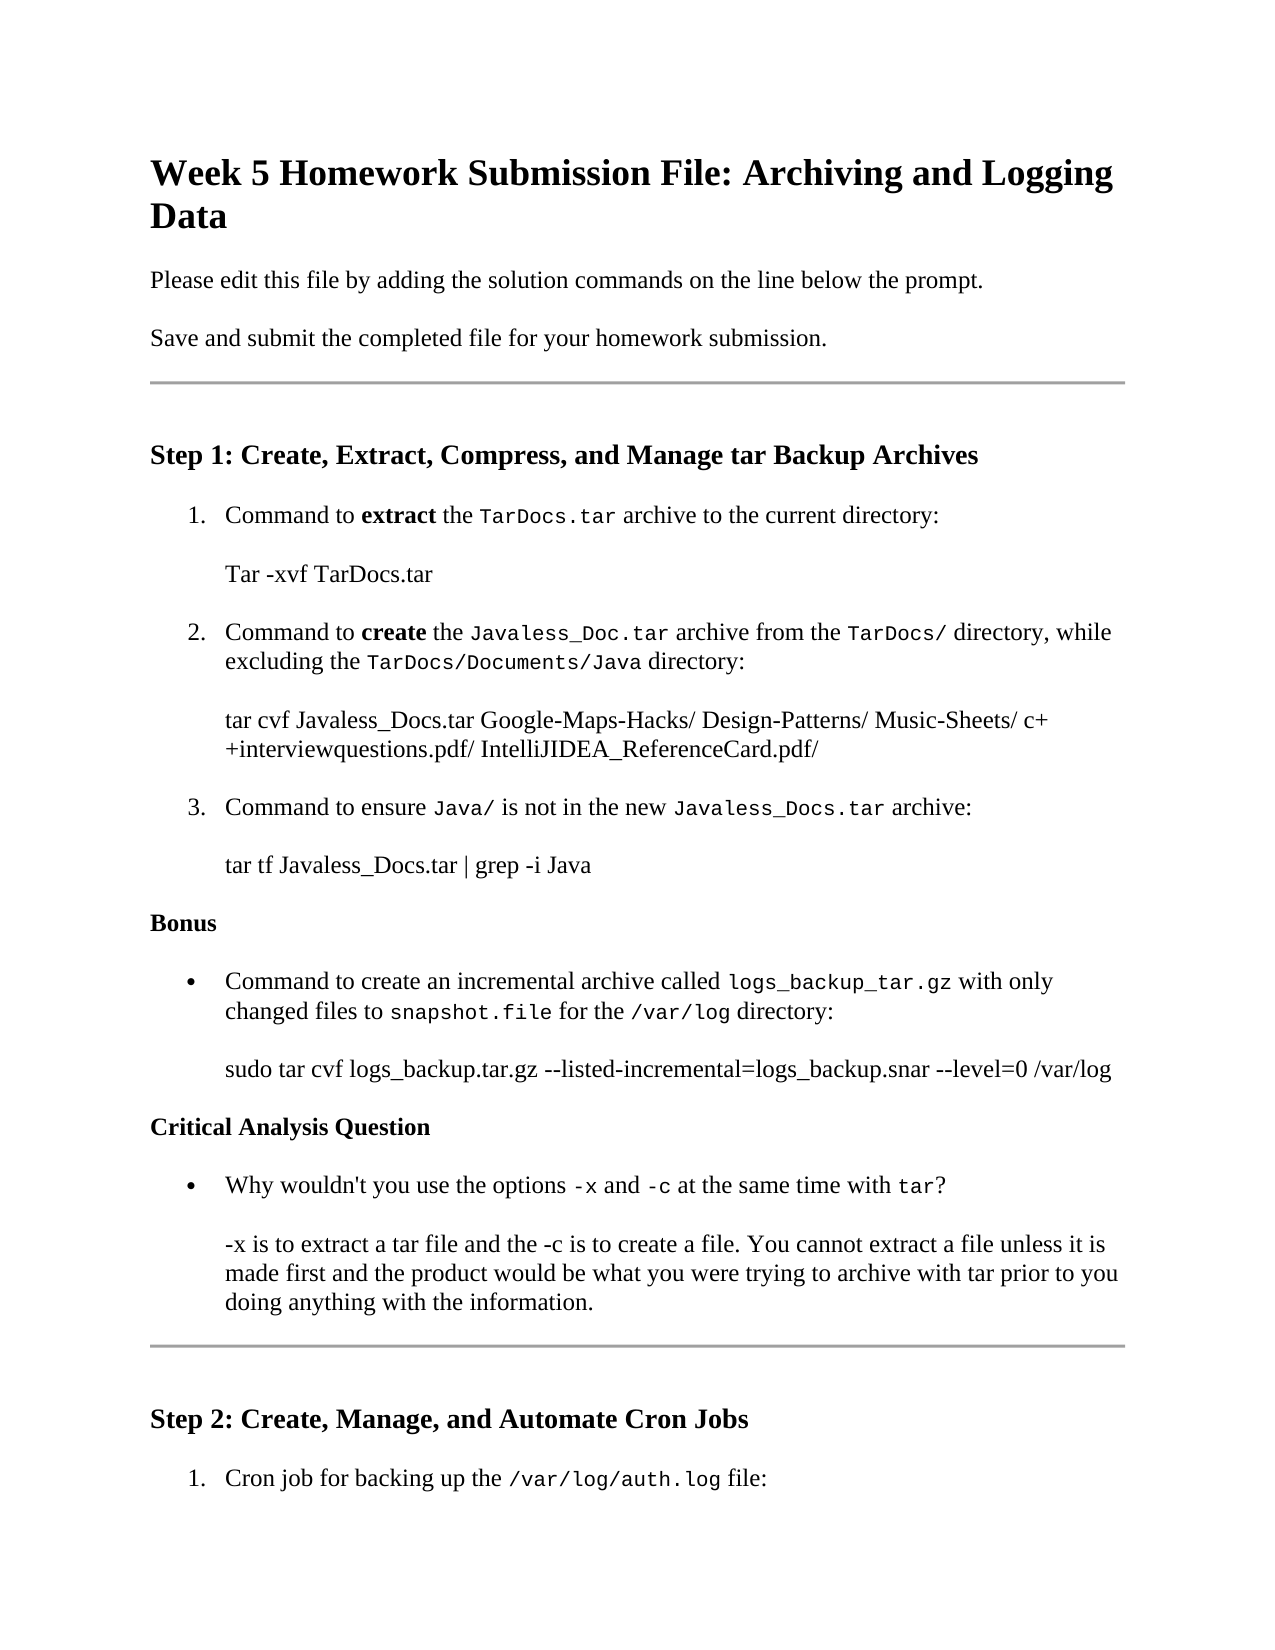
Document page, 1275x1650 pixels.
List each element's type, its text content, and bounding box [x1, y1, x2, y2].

text Critical Analysis Question [150, 1112, 1125, 1141]
text -x is to extract a tar file and the -c is to create a file. You cannot extract a file unless it is made first and the product would be what you were trying to archive with tar prior to you doing anything with the information. [225, 1229, 1125, 1315]
list Command to extract the TarDocs.tar archive to the current directory: [187, 500, 1125, 529]
text Step 2: Create, Manage, and Automate Cron Jobs [150, 1402, 1125, 1434]
text Step 1: Create, Extract, Compress, and Manage tar Backup Archives [150, 438, 1125, 471]
list Why wouldn't you use the options -x and -c at the same time with tar? [187, 1170, 1125, 1200]
text tar cvf Javaless_Docs.tar Google-Maps-Hacks/ Design-Patterns/ Music-Sheets/ c++interviewquestions.pdf/ IntelliJIDEA_ReferenceCard.pdf/ [225, 705, 1125, 762]
text Please edit this file by adding the solution commands on the line below the prompt. [150, 265, 1125, 294]
list Command to create an incremental archive called logs_backup_tar.gz with only changed files to snapshot.file for the /var/log directory: [187, 966, 1125, 1025]
list Command to ensure Java/ is not in the new Javaless_Docs.tar archive: [187, 792, 1125, 821]
list Cron job for backing up the /var/log/auth.log file: [187, 1463, 1125, 1493]
text Tar -xvf TarDocs.tar [225, 559, 1125, 587]
text Week 5 Homework Submission File: Archiving and Logging Data [150, 150, 1125, 236]
list Command to create the Javaless_Doc.tar archive from the TarDocs/ directory, while excluding the TarDocs/Documents/Java directory: [187, 617, 1125, 676]
text Save and submit the completed file for your homework submission. [150, 323, 1125, 352]
text sudo tar cvf logs_backup.tar.gz --listed-incremental=logs_backup.snar --level=0 /var/log [225, 1054, 1125, 1083]
text tar tf Javaless_Docs.tar | grep -i Java [225, 850, 1125, 879]
text Bonus [150, 908, 1125, 937]
